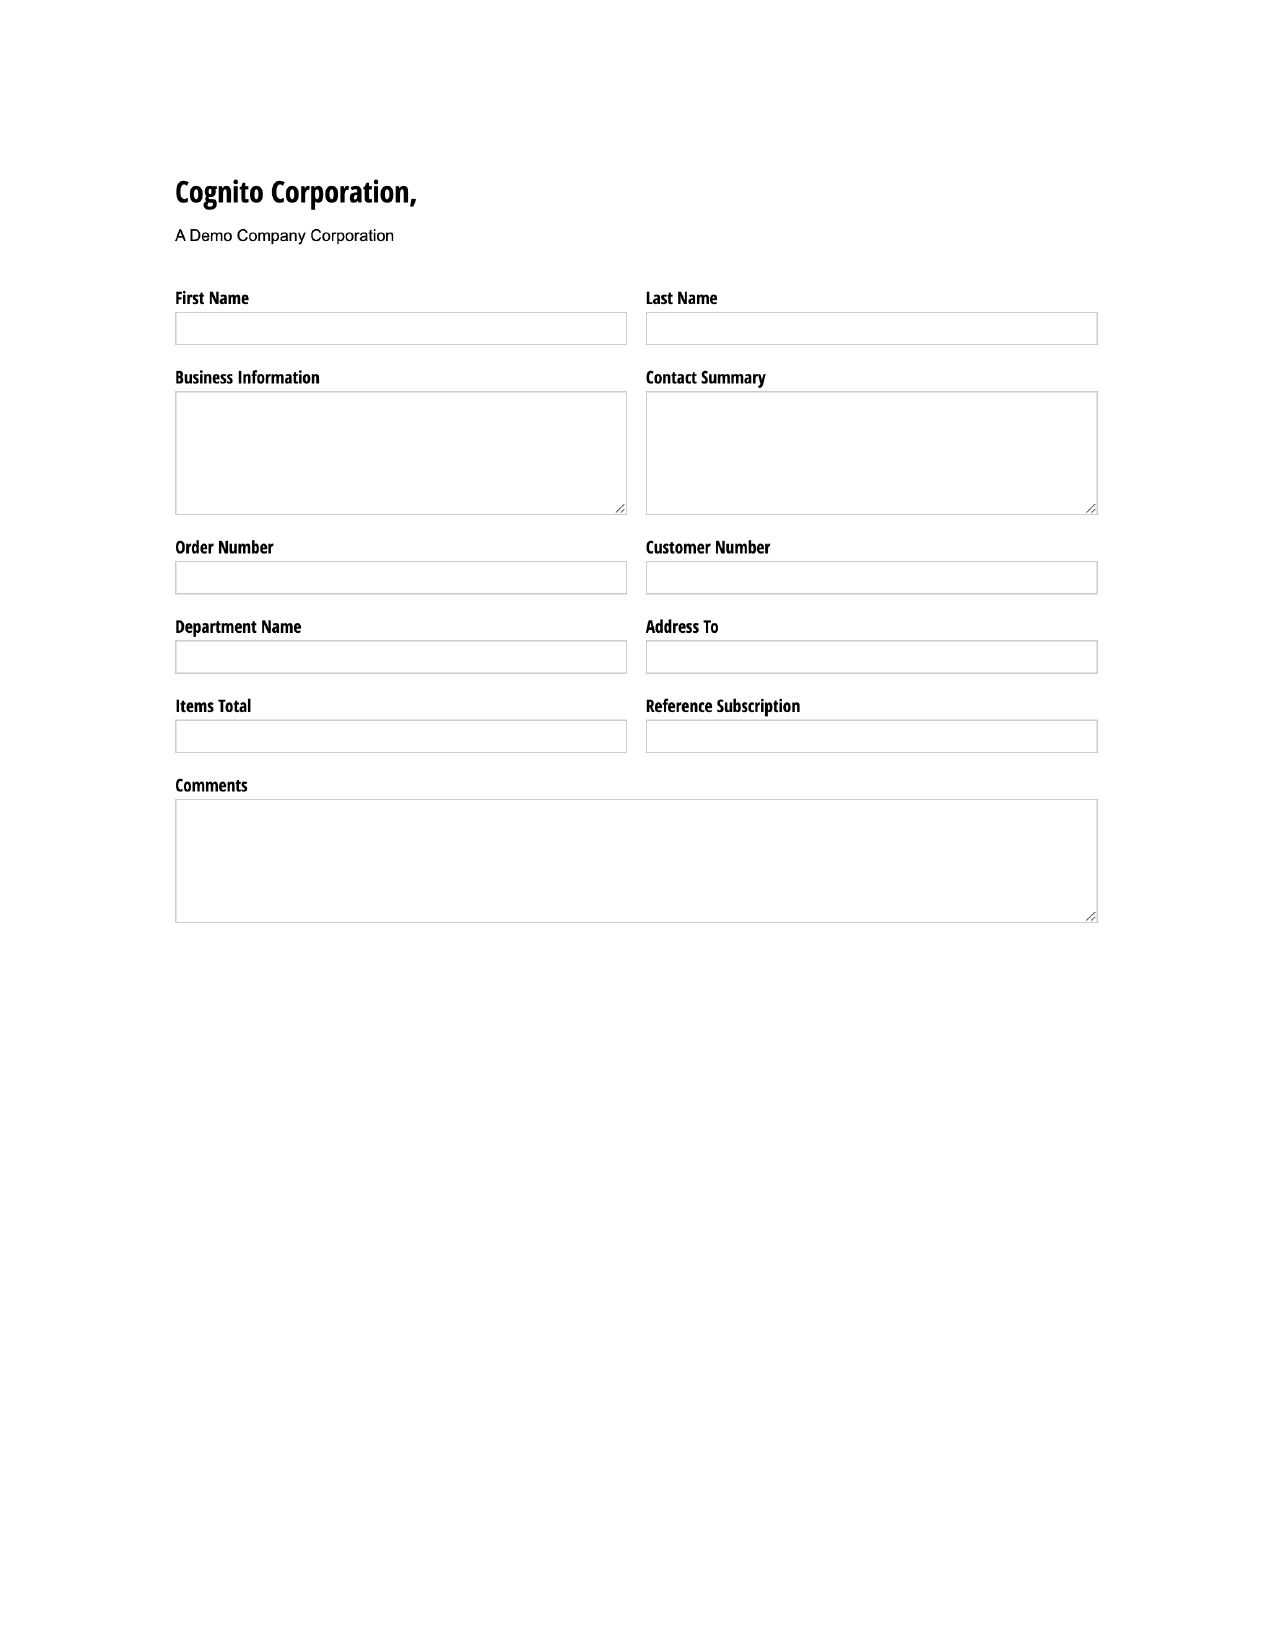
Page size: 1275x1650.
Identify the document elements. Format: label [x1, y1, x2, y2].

picture [150, 150, 1125, 976]
